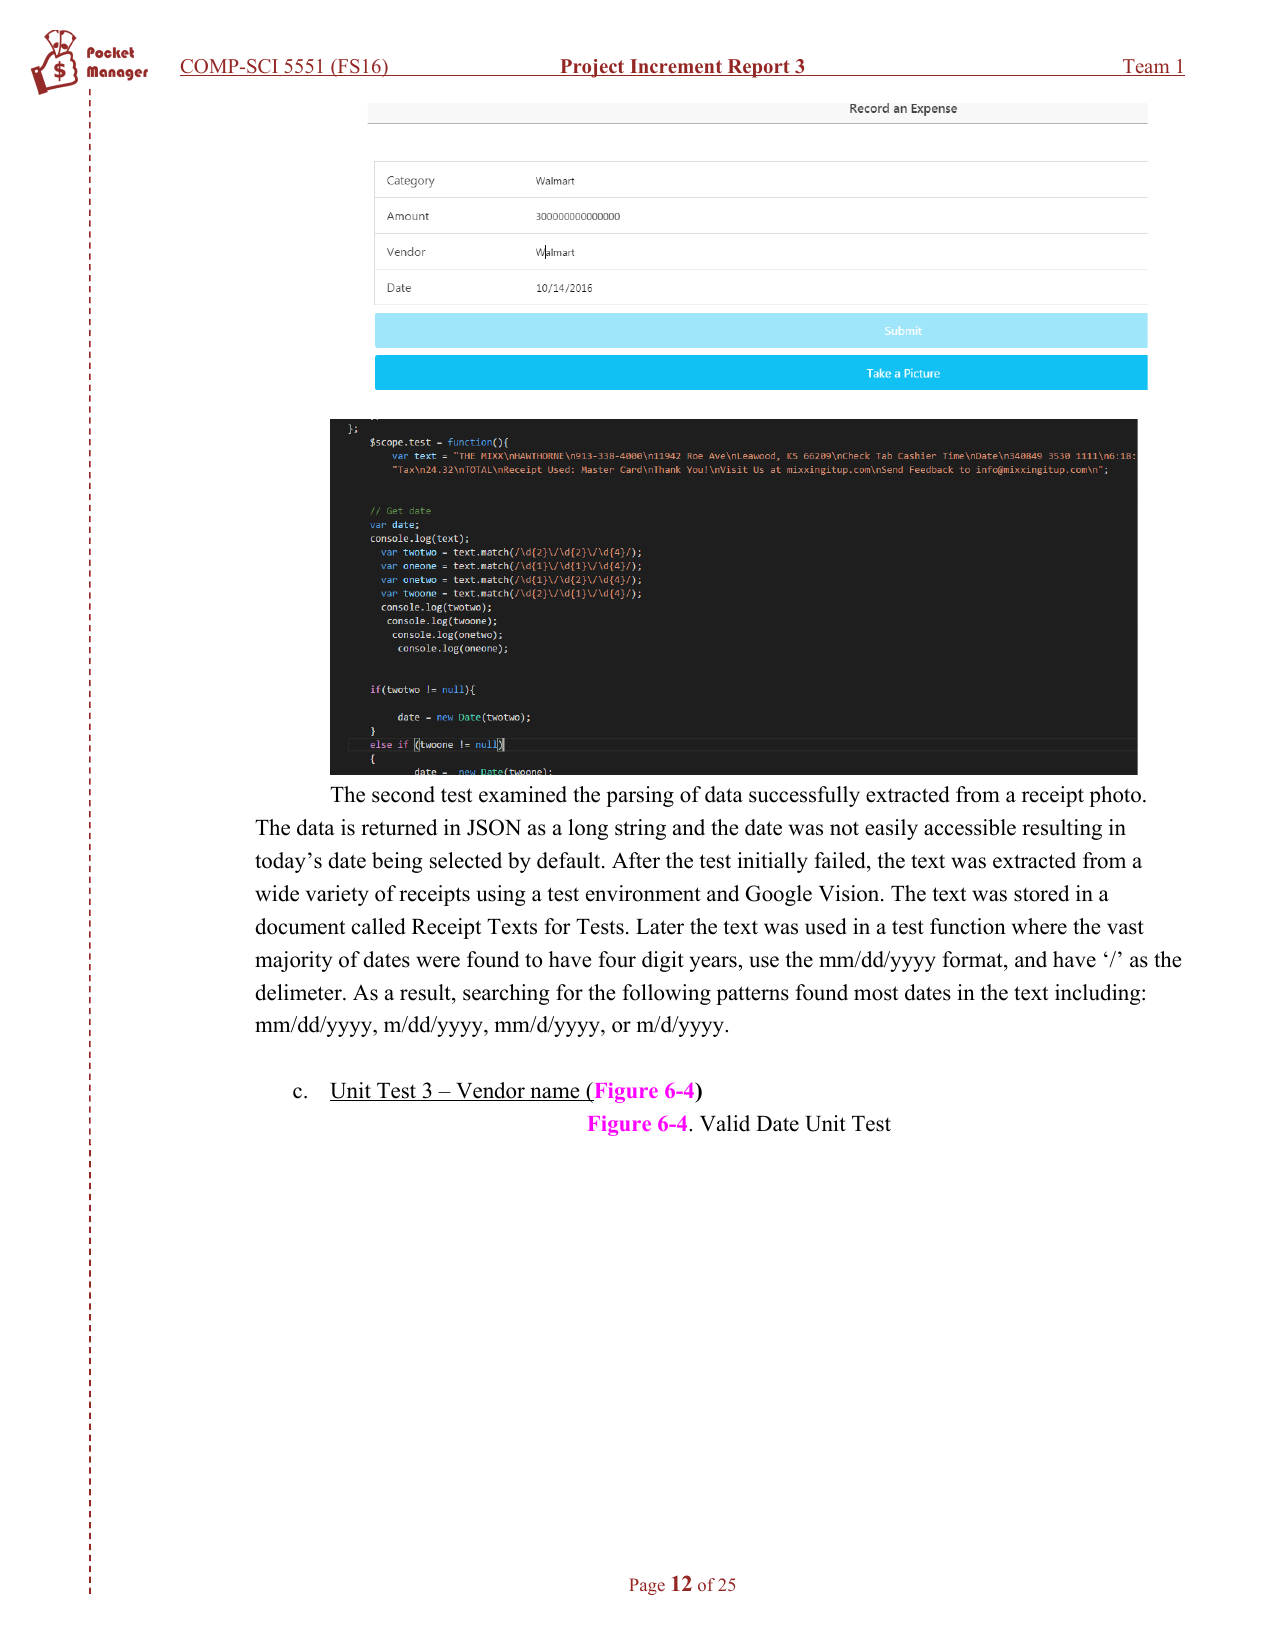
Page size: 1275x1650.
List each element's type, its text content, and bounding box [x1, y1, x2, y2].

list Figure 6-4. Valid Date Unit Test [255, 1110, 1185, 1137]
picture [367, 103, 1148, 413]
picture [330, 419, 1138, 775]
picture [877, 369, 883, 377]
text The second test examined the parsing of data successfully extracted from a receipt photo. The data is returned in JSON as a long string and the date was not easily accessible resulting in today’s date being selected by default. After the test initially failed, the text was extracted from a wide variety of receipts using a test environment and Google Vision. The text was stored in a document called Receipt Texts for Tests. Later the text was used in a test function where the vast majority of dates were found to have four digit years, use the mm/dd/yyyy format, and have ‘/’ as the delimeter. As a result, searching for the following patterns found most dates in the text including: mm/dd/yyyy, m/dd/yyyy, mm/d/yyyy, or m/d/yyyy. [255, 781, 1185, 1038]
list Unit Test 3 – Vendor name (Figure 6-4) [292, 1077, 1185, 1104]
